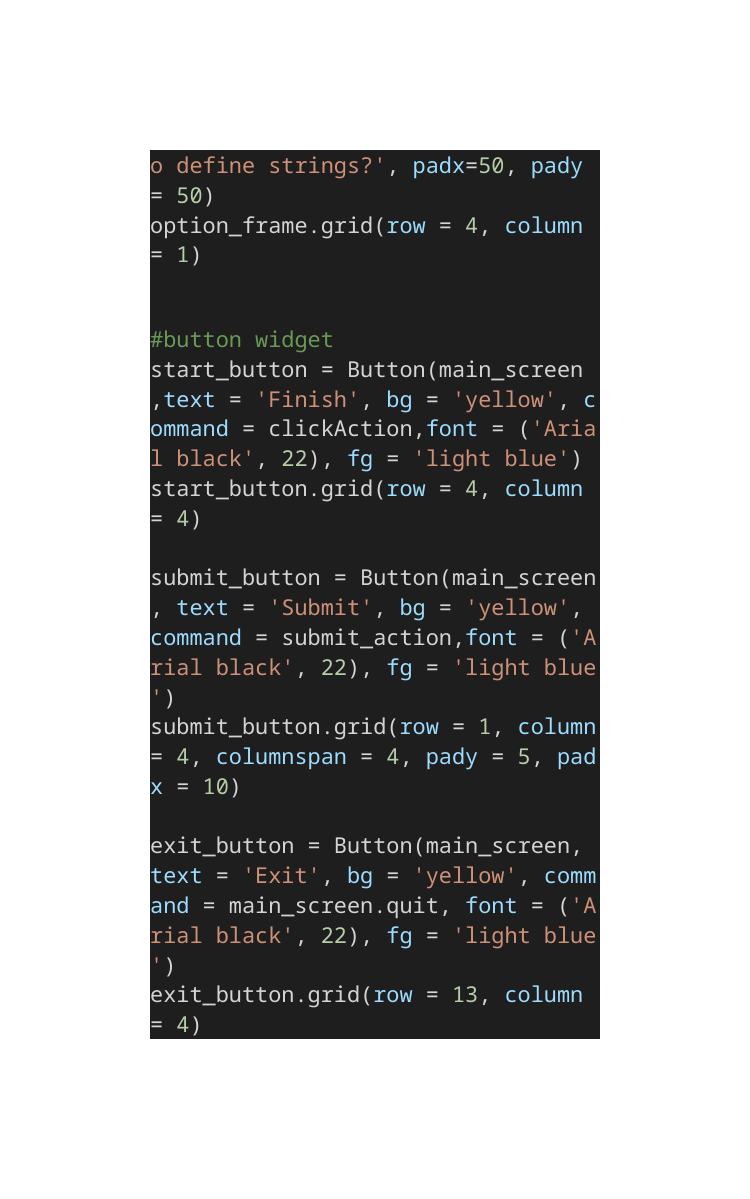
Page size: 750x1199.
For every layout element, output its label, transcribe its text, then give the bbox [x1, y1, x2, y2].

text submit_button = Button(main_screen, text = 'Submit', bg = 'yellow', command = submit_action,font = ('Arial black', 22), fg = 'light blue') [150, 562, 600, 711]
text exit_button = Button(main_screen, text = 'Exit', bg = 'yellow', command = main_screen.quit, font = ('Arial black', 22), fg = 'light blue') [150, 830, 600, 979]
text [150, 150, 600, 209]
text exit_button.grid(row = 13, column = 4) [150, 979, 600, 1039]
text start_button.grid(row = 4, column = 4) [150, 473, 600, 532]
text #button widget [150, 324, 600, 354]
text option_frame.grid(row = 4, column = 1) [150, 209, 600, 269]
text start_button = Button(main_screen,text = 'Finish', bg = 'yellow', command = clickAction,font = ('Arial black', 22), fg = 'light blue') [150, 354, 600, 473]
text submit_button.grid(row = 1, column = 4, columnspan = 4, pady = 5, padx = 10) [150, 711, 600, 801]
